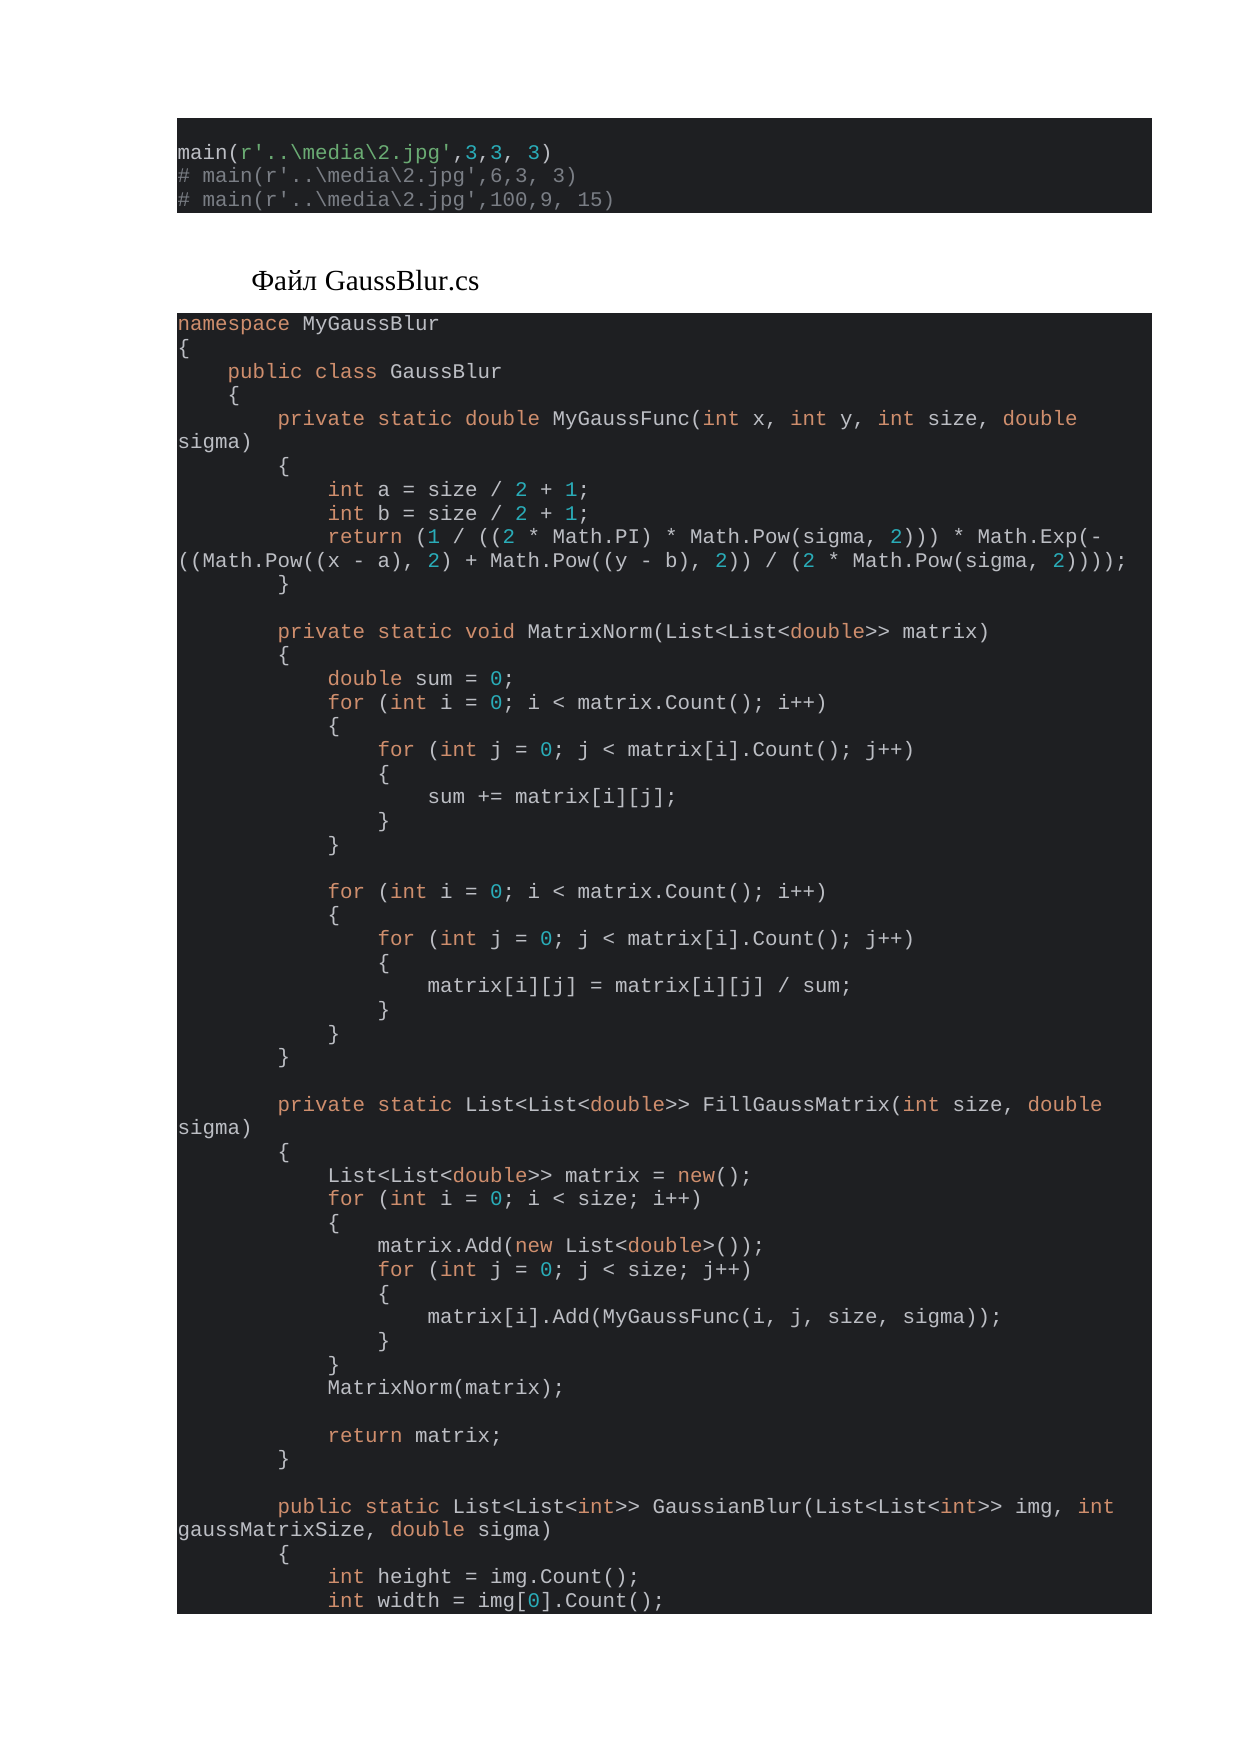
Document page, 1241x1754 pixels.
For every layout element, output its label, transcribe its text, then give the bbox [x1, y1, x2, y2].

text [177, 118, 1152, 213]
text Файл GaussBlur.cs [177, 263, 1152, 297]
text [177, 313, 1152, 1614]
